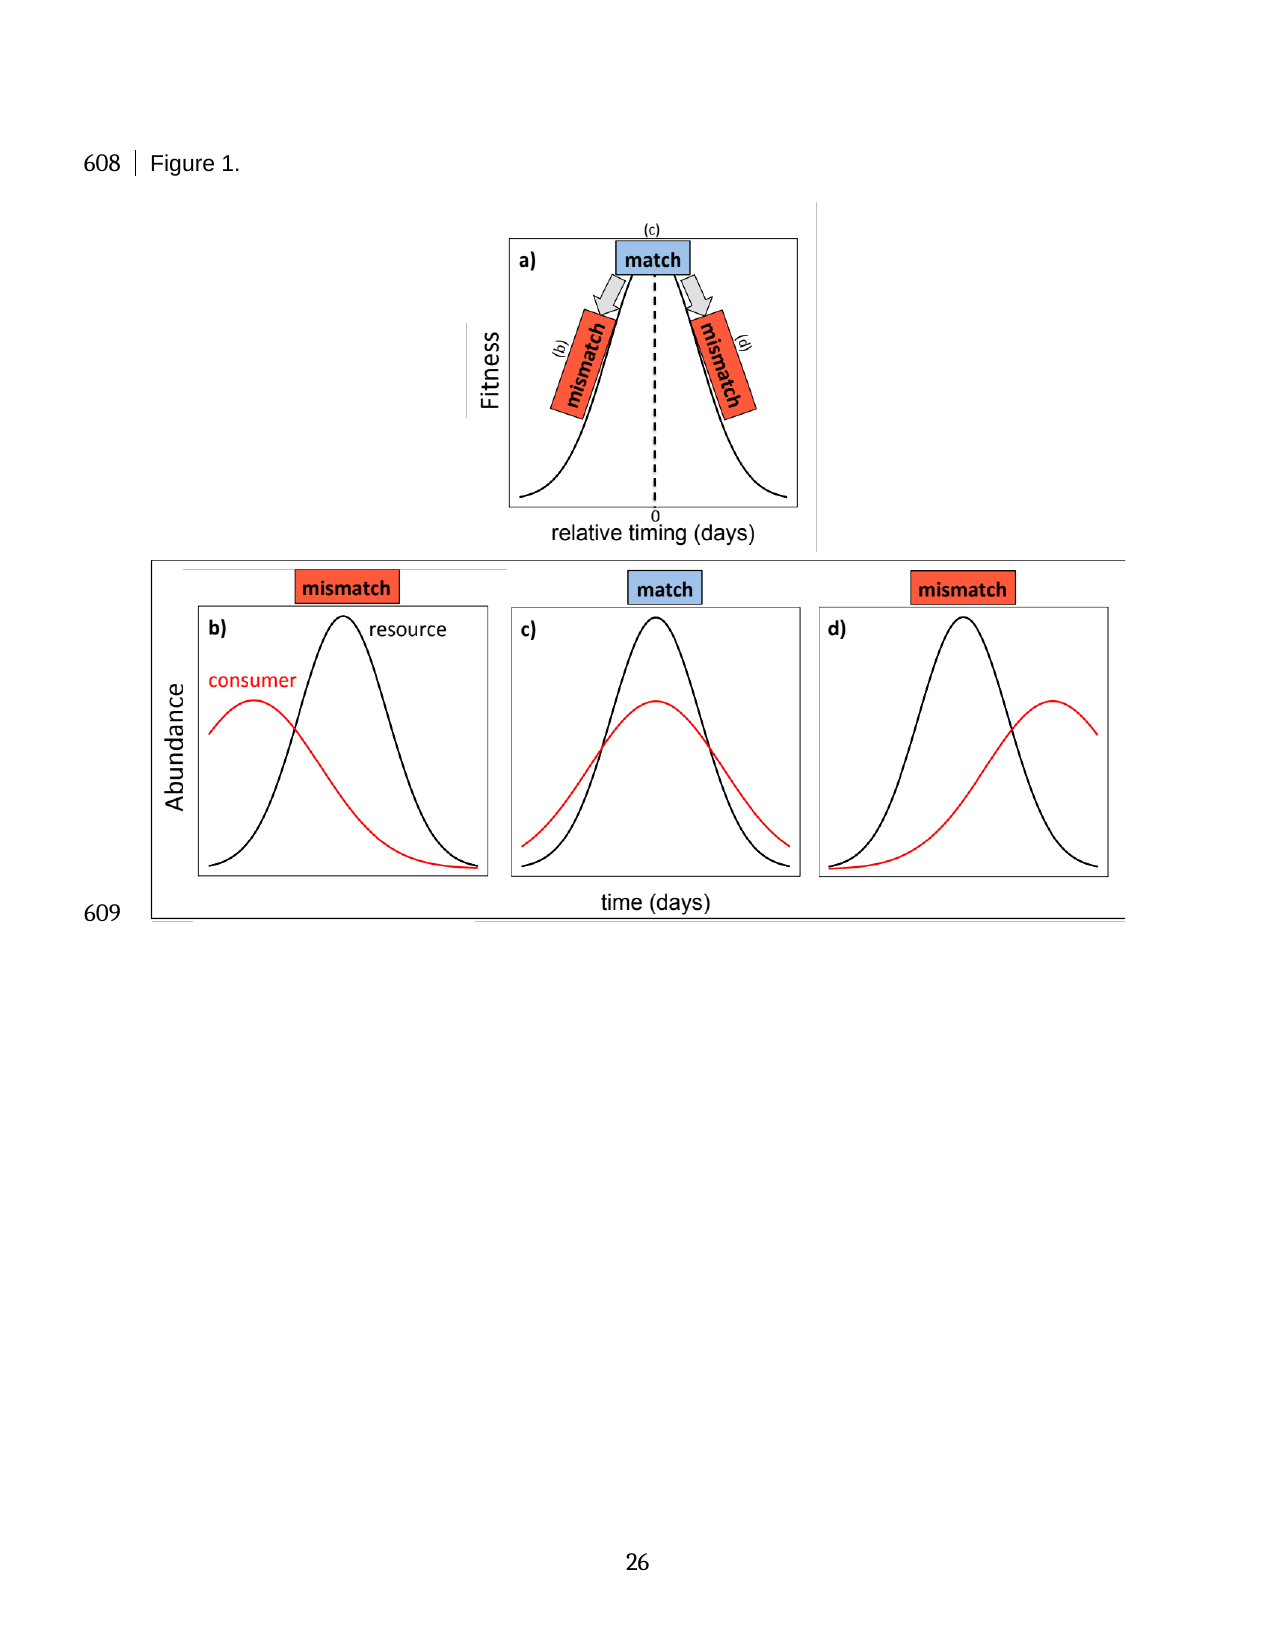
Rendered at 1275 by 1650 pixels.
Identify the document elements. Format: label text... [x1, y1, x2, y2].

text Figure 1. [150, 150, 1125, 176]
